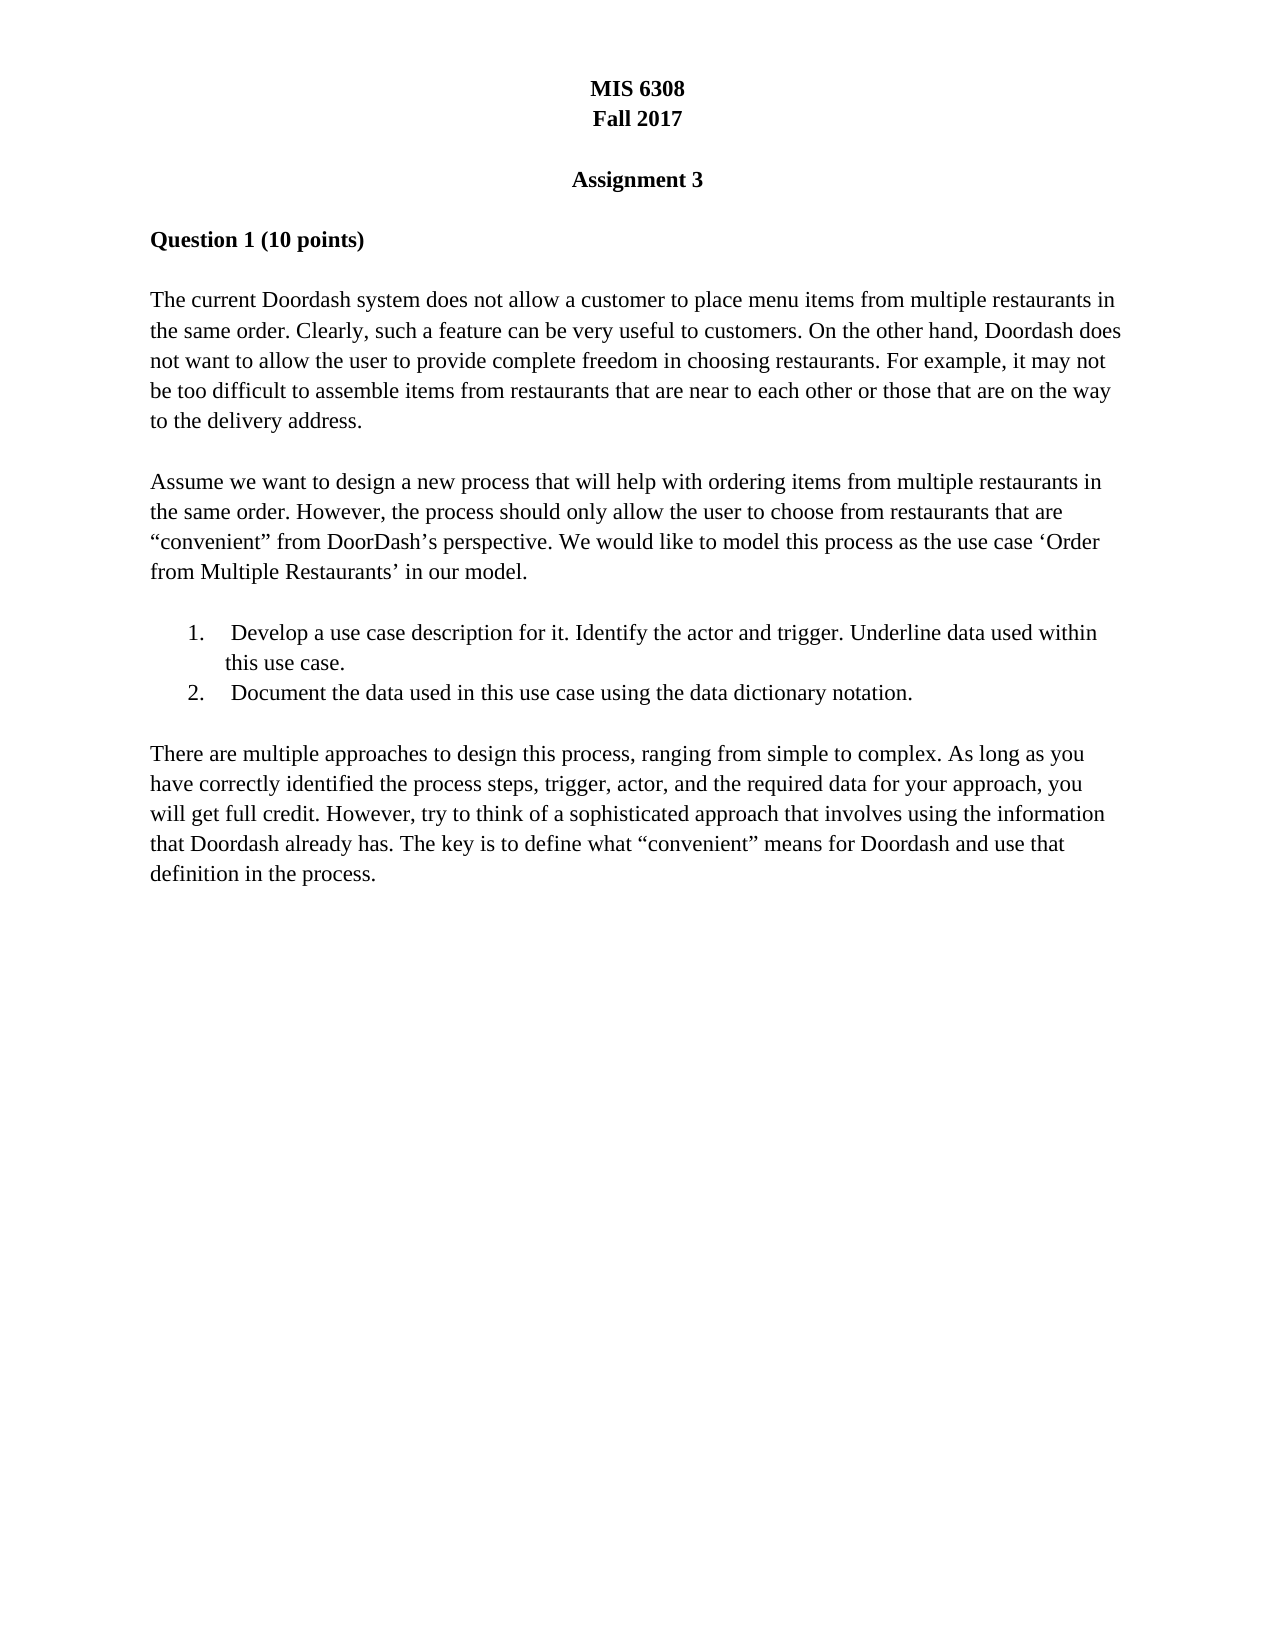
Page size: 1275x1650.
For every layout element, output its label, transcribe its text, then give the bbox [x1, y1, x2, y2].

text Question 1 (10 points) [150, 226, 1125, 252]
list Document the data used in this use case using the data dictionary notation. [187, 679, 1125, 706]
text MIS 6308 [150, 75, 1125, 101]
text Fall 2017 [150, 105, 1125, 132]
text There are multiple approaches to design this process, ranging from simple to complex. As long as you have correctly identified the process steps, trigger, actor, and the required data for your approach, you will get full credit. However, try to think of a sophisticated approach that involves using the information that Doordash already has. The key is to define what “convenient” means for Doordash and use that definition in the process. [150, 739, 1125, 887]
text The current Doordash system does not allow a customer to place menu items from multiple restaurants in the same order. Clearly, such a feature can be very useful to customers. On the other hand, Doordash does not want to allow the user to provide complete freedom in choosing restaurants. For example, it may not be too difficult to assemble items from restaurants that are near to each other or those that are on the way to the delivery address. [150, 286, 1125, 434]
list Develop a use case description for it. Identify the actor and trigger. Underline data used within this use case. [187, 619, 1125, 675]
text Assume we want to design a new process that will help with ordering items from multiple restaurants in the same order. However, the process should only allow the user to choose from restaurants that are “convenient” from DoorDash’s perspective. We would like to model this process as the use case ‘Order from Multiple Restaurants’ in our model. [150, 468, 1125, 585]
text Assignment 3 [150, 166, 1125, 192]
